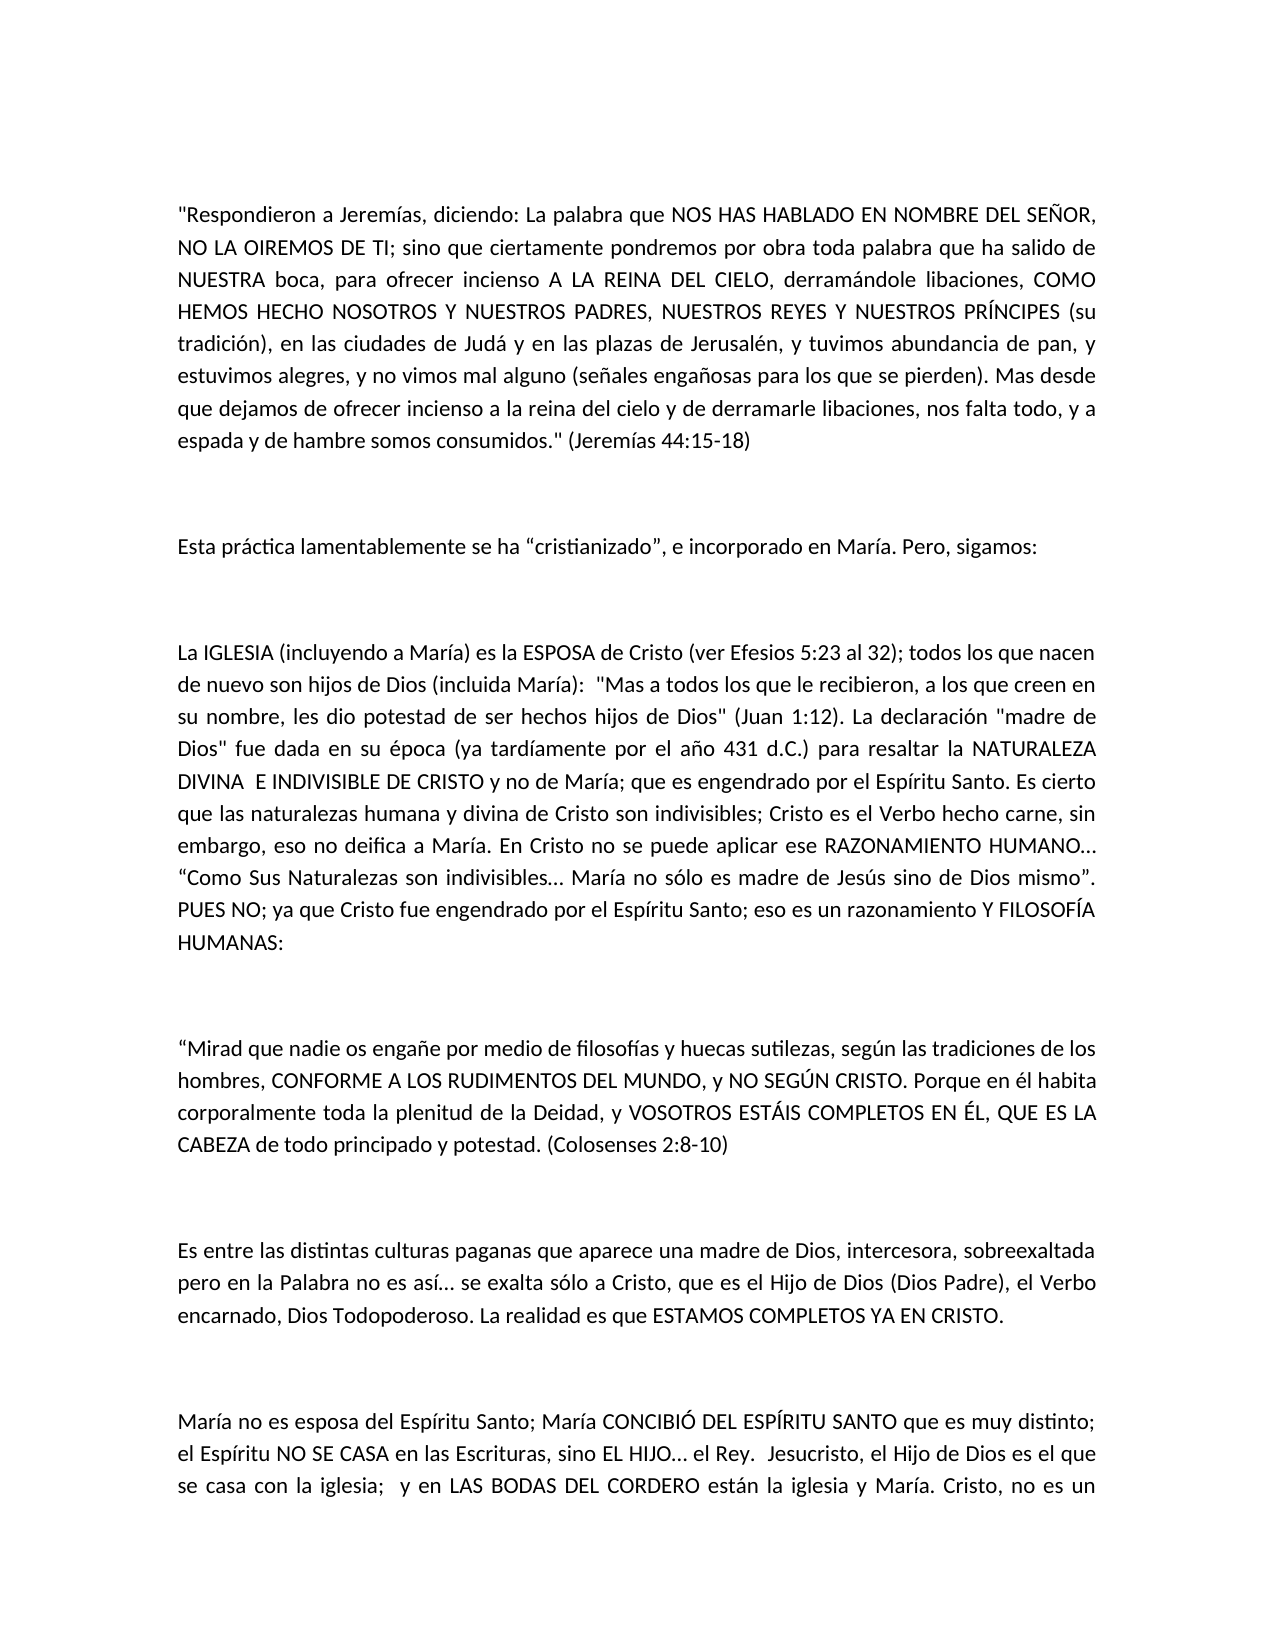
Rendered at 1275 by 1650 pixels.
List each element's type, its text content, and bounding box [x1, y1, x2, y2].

text Es entre las distintas culturas paganas que aparece una madre de Dios, intercesora, sobreexaltada pero en la Palabra no es así… se exalta sólo a Cristo, que es el Hijo de Dios (Dios Padre), el Verbo encarnado, Dios Todopoderoso. La realidad es que ESTAMOS COMPLETOS YA EN CRISTO. [177, 1236, 1098, 1329]
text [177, 1407, 1098, 1499]
text Esta práctica lamentablemente se ha “cristianizado”, e incorporado en María. Pero, sigamos: [177, 532, 1098, 560]
text “Mirad que nadie os engañe por medio de filosofías y huecas sutilezas, según las tradiciones de los hombres, CONFORME A LOS RUDIMENTOS DEL MUNDO, y NO SEGÚN CRISTO. Porque en él habita corporalmente toda la plenitud de la Deidad, y VOSOTROS ESTÁIS COMPLETOS EN ÉL, QUE ES LA CABEZA de todo principado y potestad. (Colosenses 2:8-10) [177, 1034, 1098, 1158]
text La IGLESIA (incluyendo a María) es la ESPOSA de Cristo (ver Efesios 5:23 al 32); todos los que nacen de nuevo son hijos de Dios (incluida María): "Mas a todos los que le recibieron, a los que creen en su nombre, les dio potestad de ser hechos hijos de Dios" (Juan 1:12). La declaración "madre de Dios" fue dada en su época (ya tardíamente por el año 431 d.C.) para resaltar la NATURALEZA DIVINA E INDIVISIBLE DE CRISTO y no de María; que es engendrado por el Espíritu Santo. Es cierto que las naturalezas humana y divina de Cristo son indivisibles; Cristo es el Verbo hecho carne, sin embargo, eso no deifica a María. En Cristo no se puede aplicar ese RAZONAMIENTO HUMANO… “Como Sus Naturalezas son indivisibles… María no sólo es madre de Jesús sino de Dios mismo”. PUES NO; ya que Cristo fue engendrado por el Espíritu Santo; eso es un razonamiento Y FILOSOFÍA HUMANAS: [177, 638, 1098, 956]
text "Respondieron a Jeremías, diciendo: La palabra que NOS HAS HABLADO EN NOMBRE DEL SEÑOR, NO LA OIREMOS DE TI; sino que ciertamente pondremos por obra toda palabra que ha salido de NUESTRA boca, para ofrecer incienso A LA REINA DEL CIELO, derramándole libaciones, COMO HEMOS HECHO NOSOTROS Y NUESTROS PADRES, NUESTROS REYES Y NUESTROS PRÍNCIPES (su tradición), en las ciudades de Judá y en las plazas de Jerusalén, y tuvimos abundancia de pan, y estuvimos alegres, y no vimos mal alguno (señales engañosas para los que se pierden). Mas desde que dejamos de ofrecer incienso a la reina del cielo y de derramarle libaciones, nos falta todo, y a espada y de hambre somos consumidos." (Jeremías 44:15-18) [177, 201, 1098, 454]
